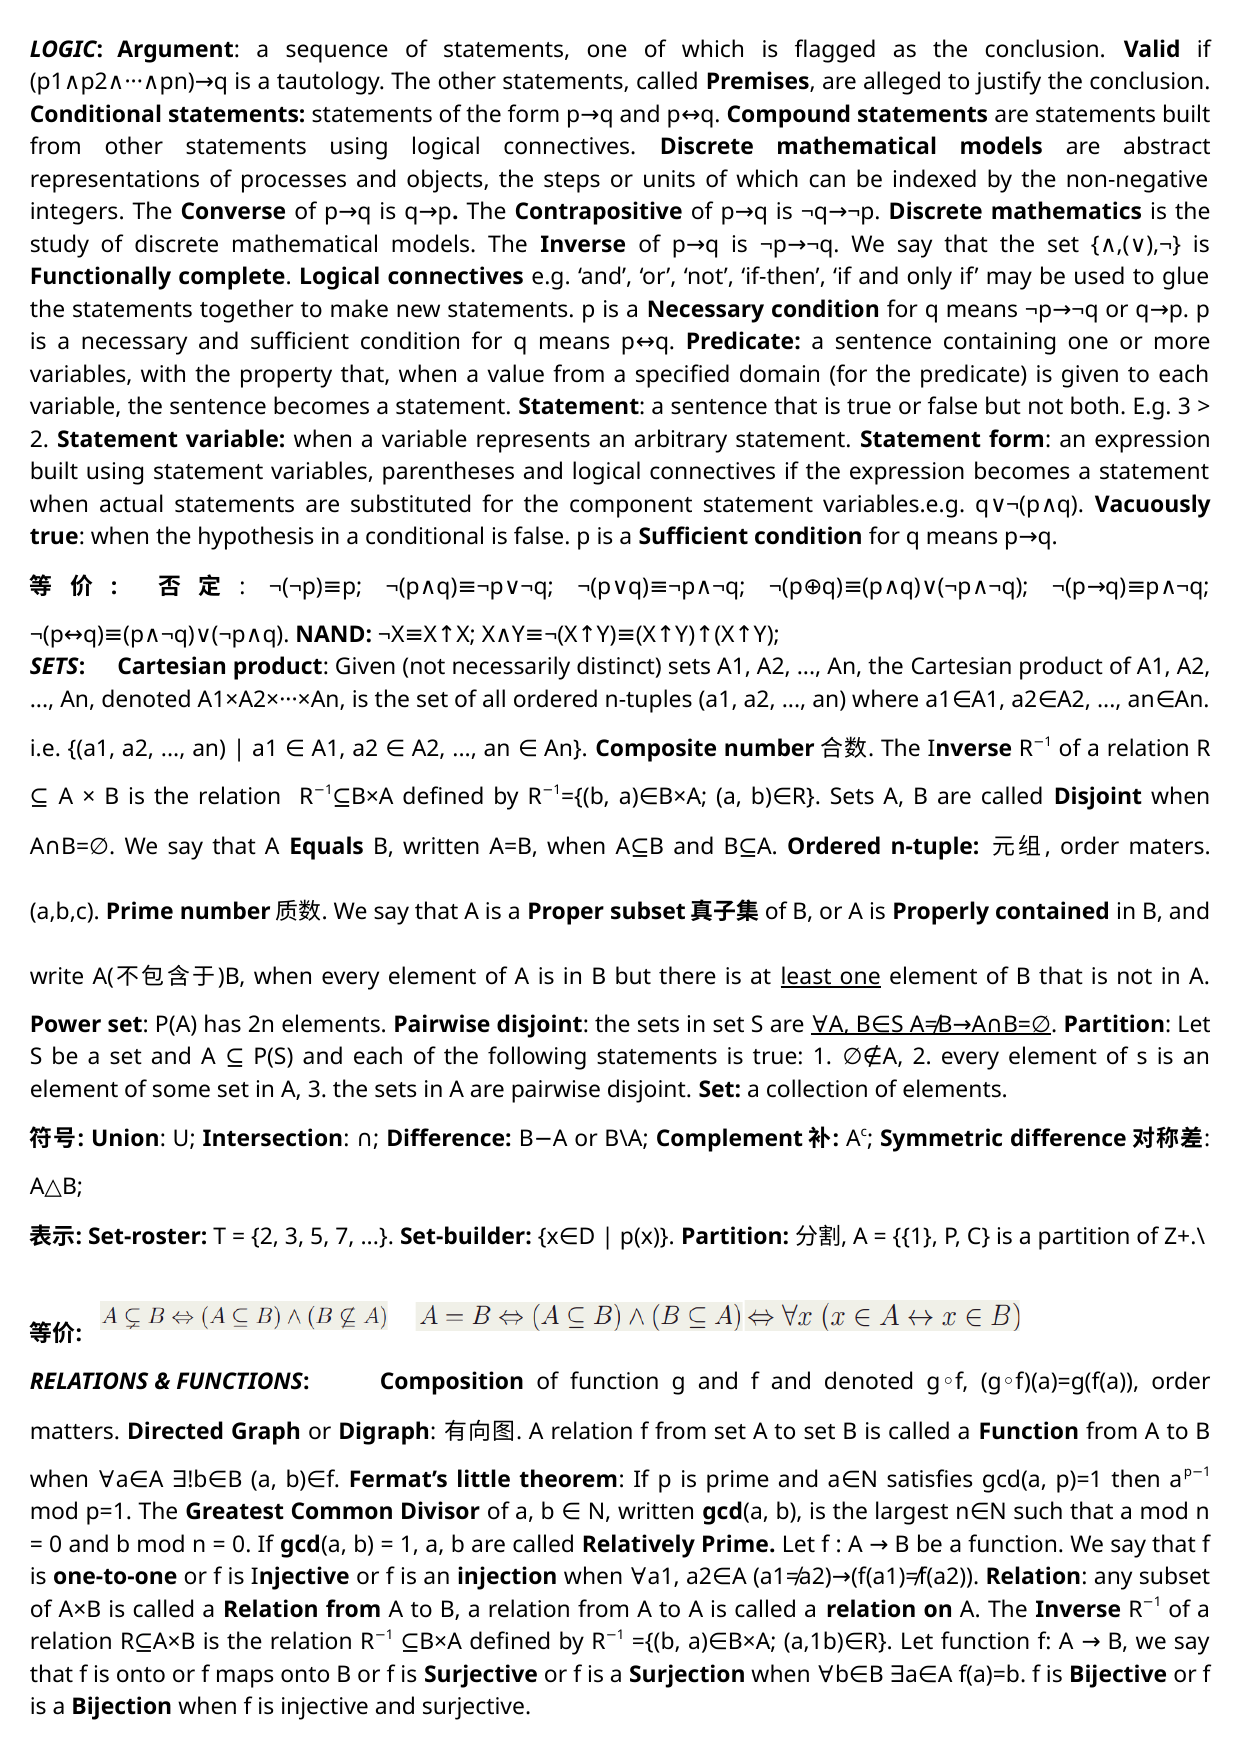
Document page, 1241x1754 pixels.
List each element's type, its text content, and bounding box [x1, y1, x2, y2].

picture [415, 1302, 743, 1331]
text SETS: Cartesian product: Given (not necessarily distinct) sets A1, A2, ..., An, the Cartesian product of A1, A2, ..., An, denoted A1×A2×···×An, is the set of all ordered n-tuples (a1, a2, ..., an) where a1∈A1, a2∈A2, ..., an∈An. i.e. {(a1, a2, ..., an) | a1 ∈ A1, a2 ∈ A2, ..., an ∈ An}. Composite number合数. The Inverse R−1 of a relation R ⊆ A × B is the relation R−1⊆B×A defined by R−1={(b, a)∈B×A; (a, b)∈R}. Sets A, B are called Disjoint when A∩B=∅. We say that A Equals B, written A=B, when A⊆B and B⊆A. Ordered n-tuple: 元组, order maters.(a,b,c). Prime number质数. We say that A is a Proper subset真子集 of B, or A is Properly contained in B, and write A(不包含于)B, when every element of A is in B but there is at least one element of B that is not in A. Power set: P(A) has 2n elements. Pairwise disjoint: the sets in set S are ∀A, B∈S A≠B→A∩B=∅. Partition: Let S be a set and A ⊆ P(S) and each of the following statements is true: 1. ∅∉A, 2. every element of s is an element of some set in A, 3. the sets in A are pairwise disjoint. Set: a collection of elements. [29, 649, 1211, 1104]
text 等价: 否定: ¬(¬p)≡p; ¬(p∧q)≡¬p∨¬q; ¬(p∨q)≡¬p∧¬q; ¬(p⊕q)≡(p∧q)∨(¬p∧¬q); ¬(p→q)≡p∧¬q; ¬(p↔q)≡(p∧¬q)∨(¬p∧q). NAND: ¬X≡X↑X; X∧Y≡¬(X↑Y)≡(X↑Y)↑(X↑Y); [29, 552, 1211, 649]
text LOGIC: Argument: a sequence of statements, one of which is flagged as the conclusion. Valid if (p1∧p2∧···∧pn)→q is a tautology. The other statements, called Premises, are alleged to justify the conclusion. Conditional statements: statements of the form p→q and p↔q. Compound statements are statements built from other statements using logical connectives. Discrete mathematical models are abstract representations of processes and objects, the steps or units of which can be indexed by the non-negative integers. The Converse of p→q is q→p. The Contrapositive of p→q is ¬q→¬p. Discrete mathematics is the study of discrete mathematical models. The Inverse of p→q is ¬p→¬q. We say that the set {∧,(∨),¬} is Functionally complete. Logical connectives e.g. ‘and’, ‘or’, ‘not’, ‘if-then’, ‘if and only if’ may be used to glue the statements together to make new statements. p is a Necessary condition for q means ¬p→¬q or q→p. p is a necessary and sufficient condition for q means p↔q. Predicate: a sentence containing one or more variables, with the property that, when a value from a specified domain (for the predicate) is given to each variable, the sentence becomes a statement. Statement: a sentence that is true or false but not both. E.g. 3 > 2. Statement variable: when a variable represents an arbitrary statement. Statement form: an expression built using statement variables, parentheses and logical connectives if the expression becomes a statement when actual statements are substituted for the component statement variables.e.g. q∨¬(p∧q). Vacuously true: when the hypothesis in a conditional is false. p is a Sufficient condition for q means p→q. [29, 32, 1211, 552]
picture [100, 1301, 388, 1330]
text RELATIONS & FUNCTIONS: Composition of function g and f and denoted g◦f, (g◦f)(a)=g(f(a)), order matters. Directed Graph or Digraph: 有向图. A relation f from set A to set B is called a Function from A to B when ∀a∈A ∃!b∈B (a, b)∈f. Fermat’s little theorem: If p is prime and a∈N satisfies gcd(a, p)=1 then ap−1 mod p=1. The Greatest Common Divisor of a, b ∈ N, written gcd(a, b), is the largest n∈N such that a mod n = 0 and b mod n = 0. If gcd(a, b) = 1, a, b are called Relatively Prime. Let f : A → B be a function. We say that f is one-to-one or f is Injective or f is an injection when ∀a1, a2∈A (a1≠a2)→(f(a1)≠f(a2)). Relation: any subset of A×B is called a Relation from A to B, a relation from A to A is called a relation on A. The Inverse R−1 of a relation R⊆A×B is the relation R−1 ⊆B×A defined by R−1 ={(b, a)∈B×A; (a,1b)∈R}. Let function f: A → B, we say that f is onto or f maps onto B or f is Surjective or f is a Surjection when ∀b∈B ∃a∈A f(a)=b. f is Bijective or f is a Bijection when f is injective and surjective. [29, 1364, 1211, 1722]
picture [744, 1300, 1020, 1331]
text 符号: Union: U; Intersection: ∩; Difference: B−A or B\A; Complement补: Ac; Symmetric difference对称差: A△B; [29, 1104, 1211, 1202]
text 表示: Set-roster: T = {2, 3, 5, 7, ...}. Set-builder: {x∈D | p(x)}. Partition: 分割, A = {{1}, P, C} is a partition of Z+.\ [29, 1202, 1211, 1267]
